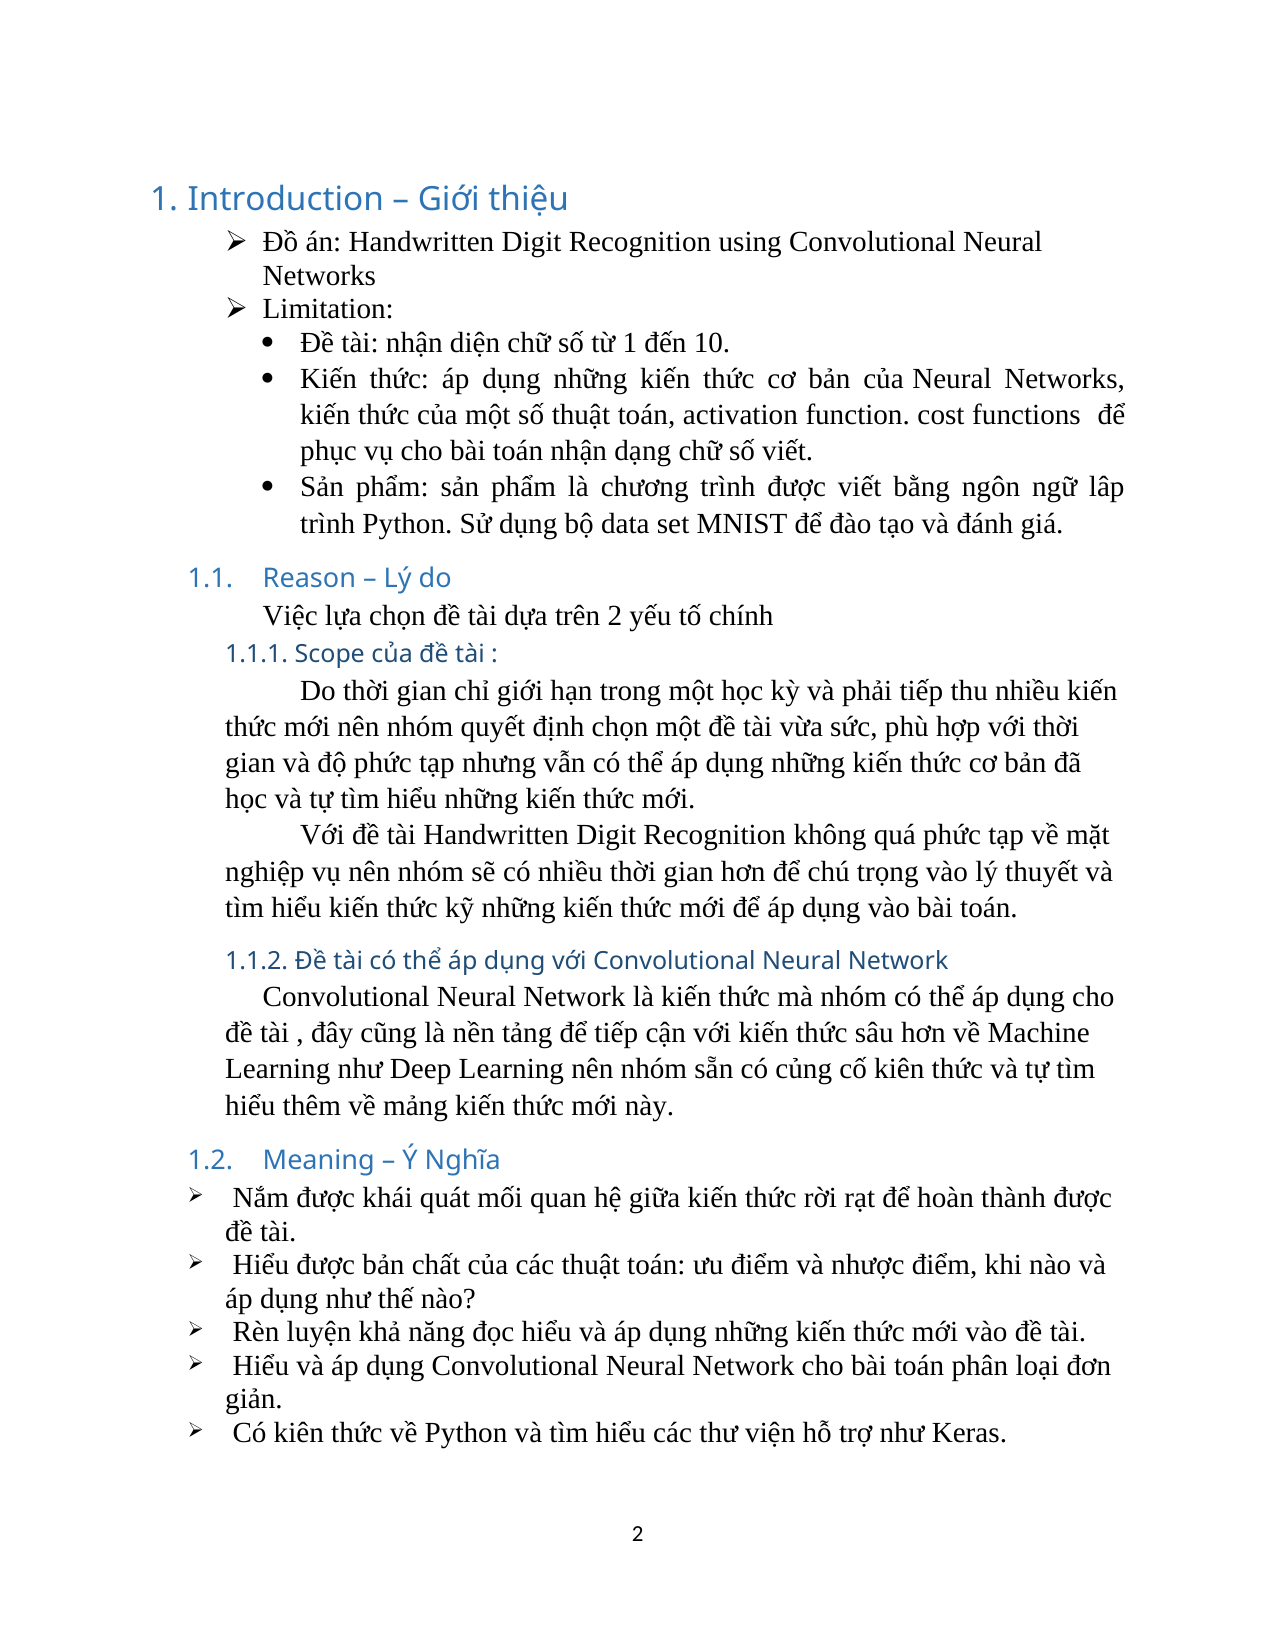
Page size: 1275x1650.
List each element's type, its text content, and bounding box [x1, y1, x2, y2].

list Limitation: [225, 291, 1125, 325]
list Việc lựa chọn đề tài dựa trên 2 yếu tố chính [225, 598, 1125, 632]
list Sản phẩm: sản phẩm là chương trình được viết bằng ngôn ngữ lâp trình Python. Sử dụng bộ data set MNIST để đào tạo và đánh giá. [262, 469, 1125, 539]
list Convolutional Neural Network là kiến thức mà nhóm có thể áp dụng cho đề tài , đây cũng là nền tảng để tiếp cận với kiến thức sâu hơn về Machine Learning như Deep Learning nên nhóm sẵn có củng cố kiên thức và tự tìm hiểu thêm về mảng kiến thức mới này. [225, 979, 1125, 1121]
subtitle 1.1.1. Scope của đề tài : [225, 636, 1125, 670]
subtitle Introduction – Giới thiệu [150, 175, 1125, 220]
list Với đề tài Handwritten Digit Recognition không quá phức tạp về mặt nghiệp vụ nên nhóm sẽ có nhiều thời gian hơn để chú trọng vào lý thuyết và tìm hiểu kiến thức kỹ những kiến thức mới để áp dụng vào bài toán. [225, 817, 1125, 923]
list Rèn luyện khả năng đọc hiểu và áp dụng những kiến thức mới vào đề tài. [187, 1314, 1125, 1348]
list Hiểu và áp dụng Convolutional Neural Network cho bài toán phân loại đơn giản. [187, 1348, 1125, 1415]
list Nắm được khái quát mối quan hệ giữa kiến thức rời rạt để hoàn thành được đề tài. [187, 1180, 1125, 1247]
list Do thời gian chỉ giới hạn trong một học kỳ và phải tiếp thu nhiều kiến thức mới nên nhóm quyết định chọn một đề tài vừa sức, phù hợp với thời gian và độ phức tạp nhưng vẫn có thể áp dụng những kiến thức cơ bản đã học và tự tìm hiểu những kiến thức mới. [225, 673, 1125, 815]
list Có kiên thức về Python và tìm hiểu các thư viện hỗ trợ như Keras. [187, 1415, 1125, 1449]
subtitle Meaning – Ý Nghĩa [187, 1141, 1125, 1177]
subtitle 1.1.2. Đề tài có thể áp dụng với Convolutional Neural Network [225, 943, 1125, 977]
list Đồ án: Handwritten Digit Recognition using Convolutional Neural Networks [225, 224, 1125, 291]
list Kiến thức: áp dụng những kiến thức cơ bản của Neural Networks, kiến thức của một số thuật toán, activation function. cost functions để phục vụ cho bài toán nhận dạng chữ số viết. [262, 361, 1125, 467]
list Hiểu được bản chất của các thuật toán: ưu điểm và nhược điểm, khi nào và áp dụng như thế nào? [187, 1247, 1125, 1314]
list Đề tài: nhận diện chữ số từ 1 đến 10. [262, 325, 1125, 358]
subtitle Reason – Lý do [187, 559, 1125, 596]
